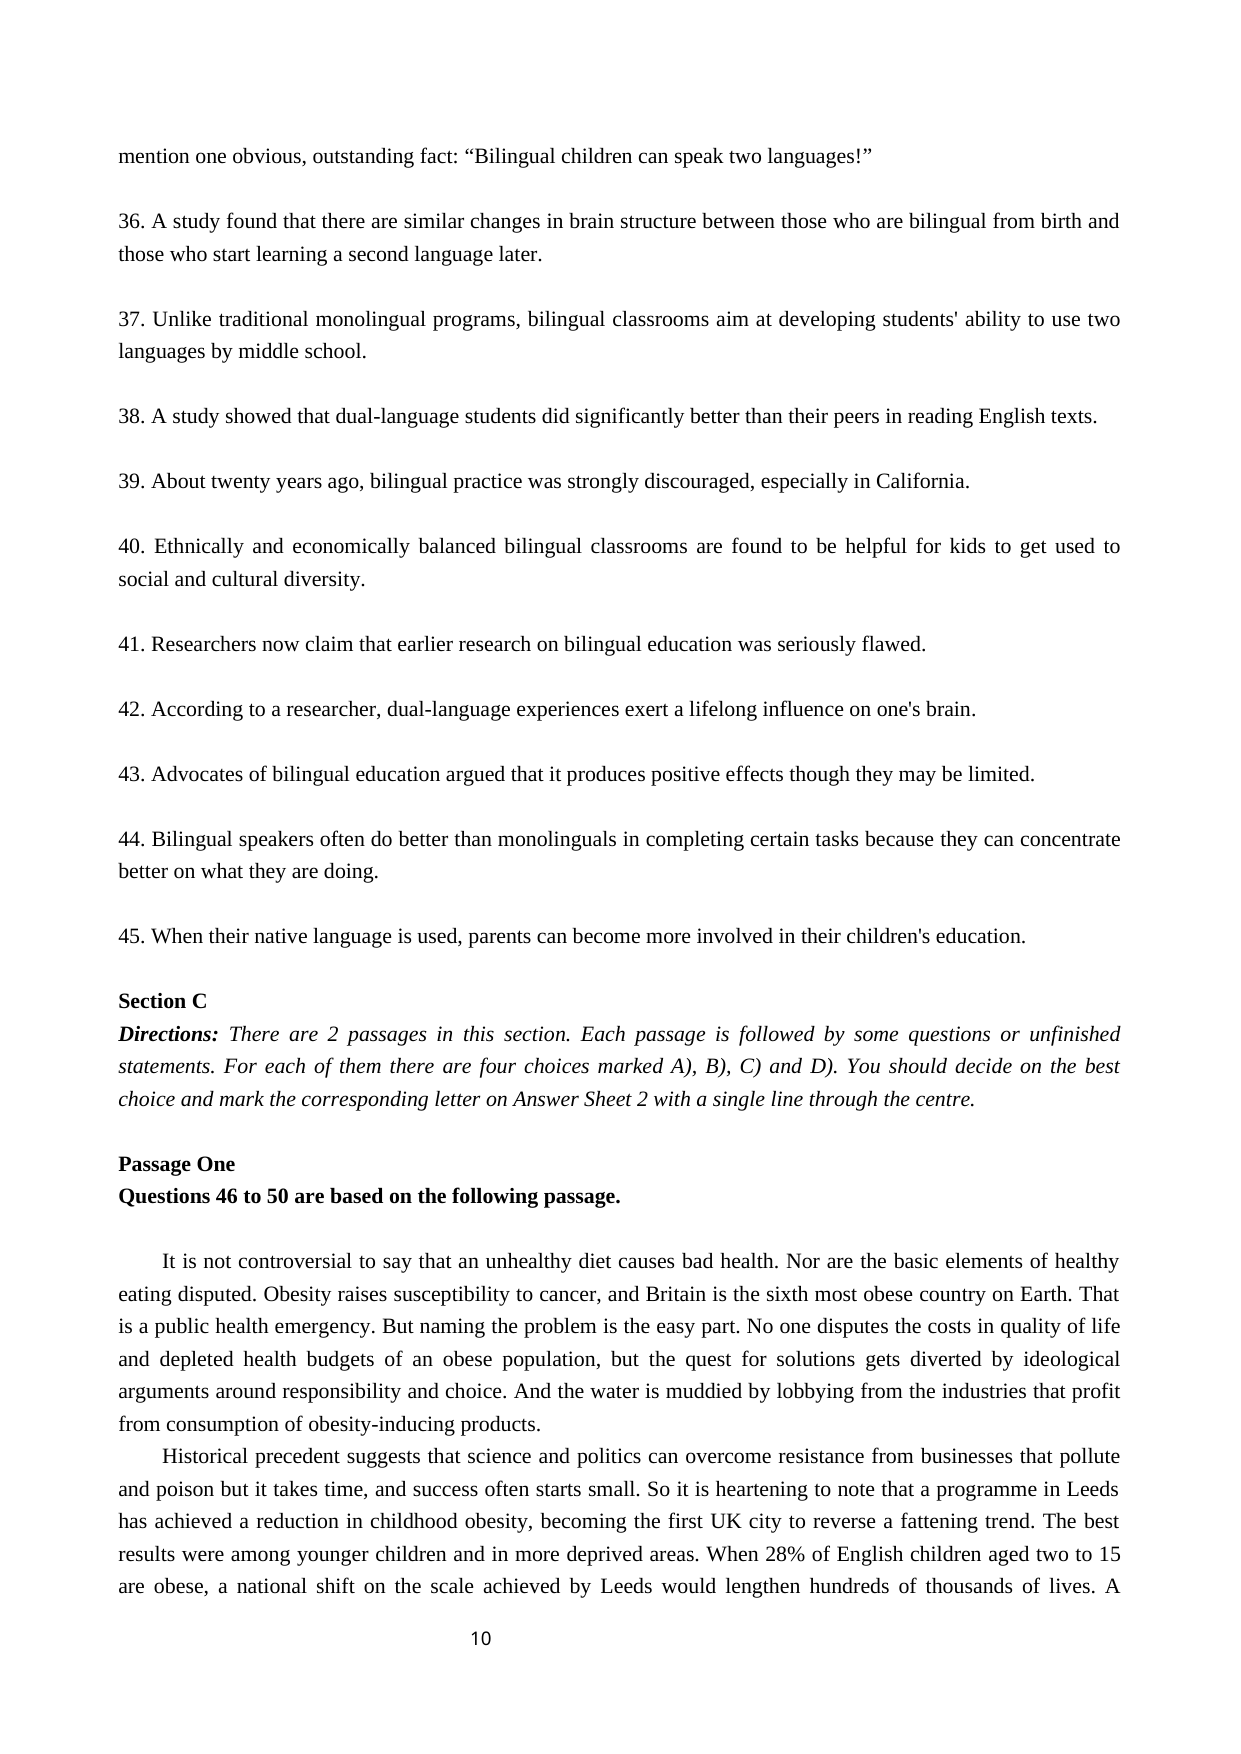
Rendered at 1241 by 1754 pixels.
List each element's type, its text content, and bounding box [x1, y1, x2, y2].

text Directions: There are 2 passages in this section. Each passage is followed by some questions or unfinished statements. For each of them there are four choices marked A), B), C) and D). You should decide on the best choice and mark the corresponding letter on Answer Sheet 2 with a single line through the centre. [118, 1017, 1122, 1115]
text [118, 140, 1122, 172]
text 38. A study showed that dual-language students did significantly better than their peers in reading English texts. [118, 400, 1122, 432]
text 43. Advocates of bilingual education argued that it produces positive effects though they may be limited. [118, 757, 1122, 790]
text Passage One [118, 1147, 1122, 1180]
text 42. According to a researcher, dual-language experiences exert a lifelong influence on one's brain. [118, 692, 1122, 725]
text 37. Unlike traditional monolingual programs, bilingual classrooms aim at developing students' ability to use two languages by middle school. [118, 302, 1122, 367]
text 36. A study found that there are similar changes in brain structure between those who are bilingual from birth and those who start learning a second language later. [118, 205, 1122, 270]
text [118, 1440, 1122, 1602]
text Questions 46 to 50 are based on the following passage. [118, 1180, 1122, 1212]
text 44. Bilingual speakers often do better than monolinguals in completing certain tasks because they can concentrate better on what they are doing. [118, 822, 1122, 887]
text 40. Ethnically and economically balanced bilingual classrooms are found to be helpful for kids to get used to social and cultural diversity. [118, 530, 1122, 595]
text 45. When their native language is used, parents can become more involved in their children's education. [118, 920, 1122, 952]
text It is not controversial to say that an unhealthy diet causes bad health. Nor are the basic elements of healthy eating disputed. Obesity raises susceptibility to cancer, and Britain is the sixth most obese country on Earth. That is a public health emergency. But naming the problem is the easy part. No one disputes the costs in quality of life and depleted health budgets of an obese population, but the quest for solutions gets diverted by ideological arguments around responsibility and choice. And the water is muddied by lobbying from the industries that profit from consumption of obesity-inducing products. [118, 1245, 1122, 1440]
text 39. About twenty years ago, bilingual practice was strongly discouraged, especially in California. [118, 465, 1122, 497]
text Section C [118, 985, 1122, 1017]
text 41. Researchers now claim that earlier research on bilingual education was seriously flawed. [118, 627, 1122, 660]
